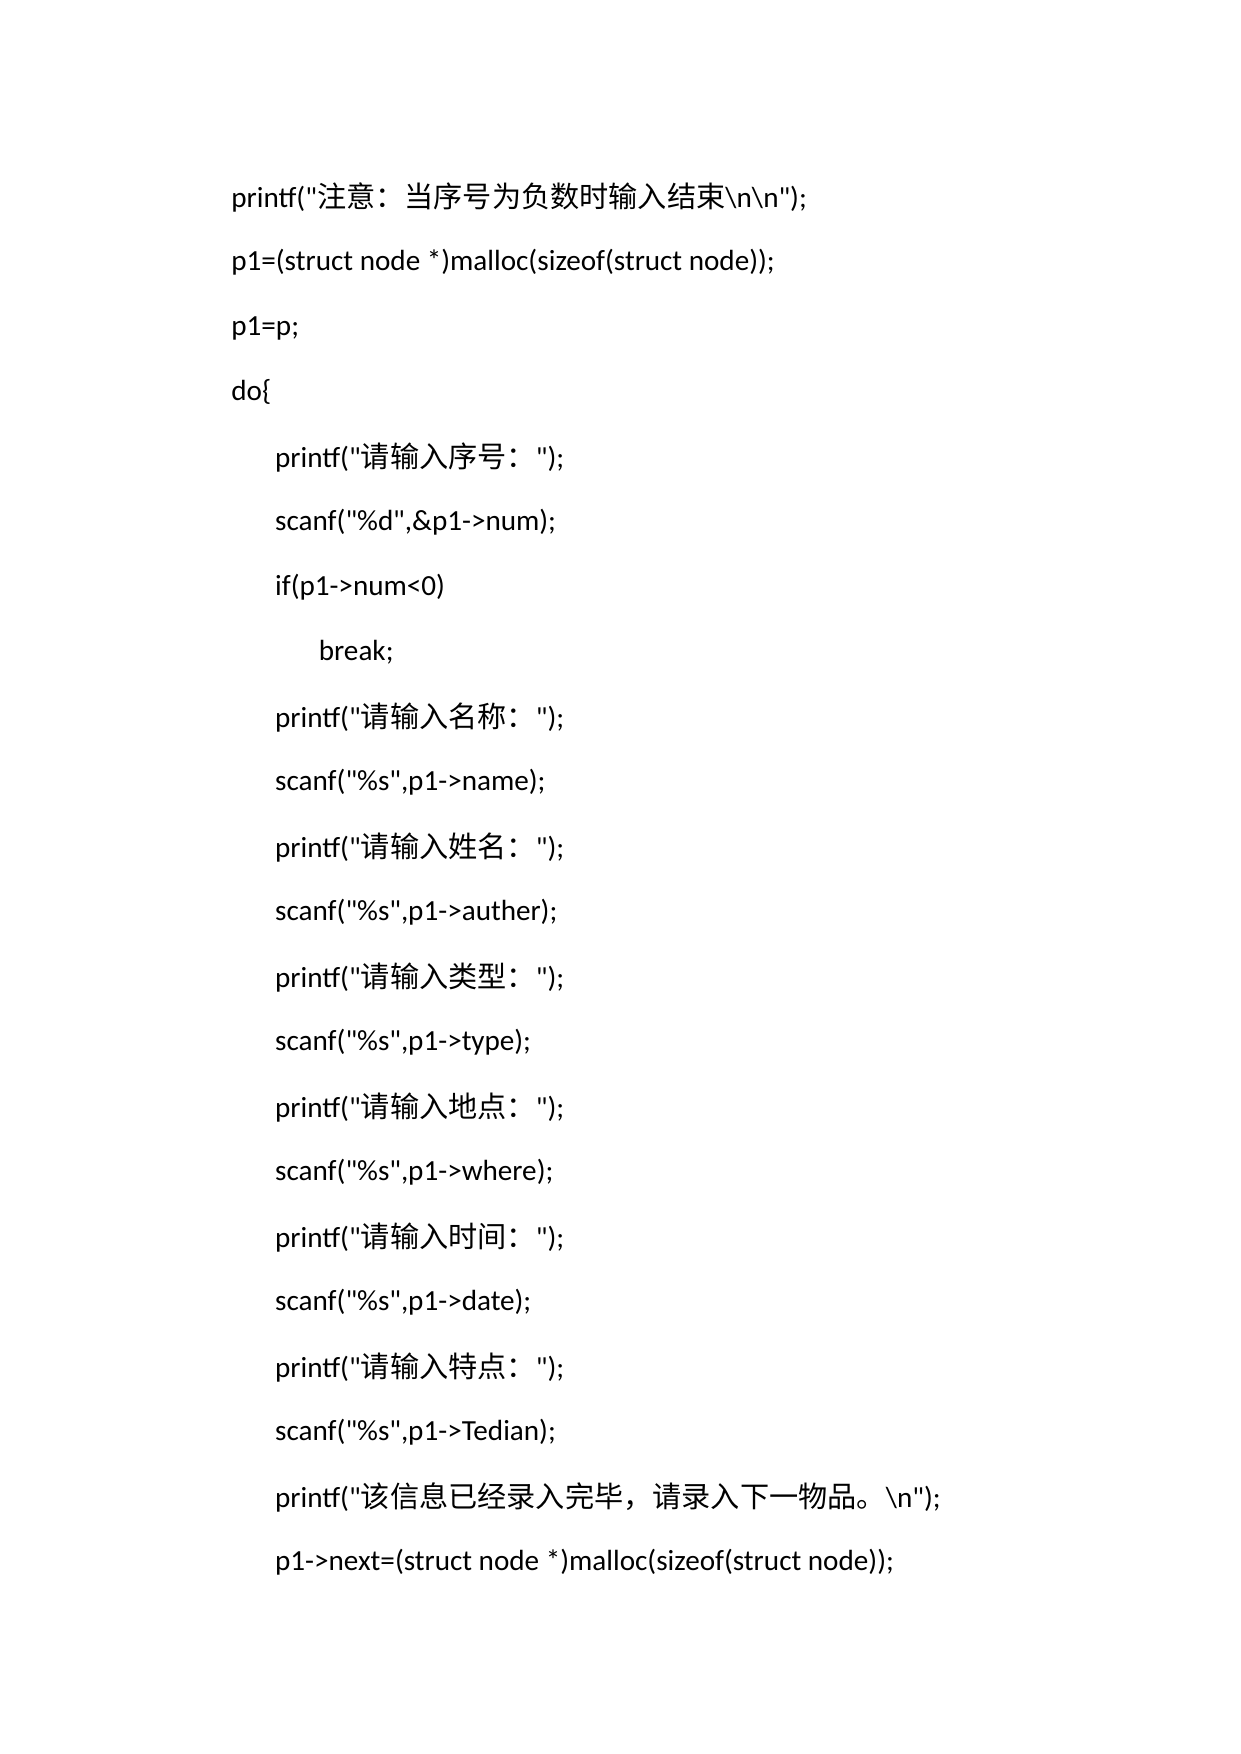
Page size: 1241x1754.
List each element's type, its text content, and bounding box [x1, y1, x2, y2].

text if(p1->num<0) [187, 552, 1053, 617]
text scanf("%d",&p1->num); [187, 487, 1053, 552]
text printf("注意：当序号为负数时输入结束\n\n"); [187, 162, 1053, 227]
text p1=(struct node *)malloc(sizeof(struct node)); [187, 227, 1053, 292]
text printf("请输入类型："); [187, 942, 1053, 1007]
text scanf("%s",p1->date); [187, 1267, 1053, 1332]
text break; [187, 617, 1053, 682]
text scanf("%s",p1->Tedian); [187, 1397, 1053, 1462]
text printf("请输入特点："); [187, 1332, 1053, 1397]
text scanf("%s",p1->type); [187, 1007, 1053, 1072]
text p1=p; [187, 292, 1053, 357]
text printf("请输入姓名："); [187, 812, 1053, 877]
text printf("请输入名称："); [187, 682, 1053, 747]
text p1->next=(struct node *)malloc(sizeof(struct node)); [187, 1527, 1053, 1592]
text printf("该信息已经录入完毕，请录入下一物品。\n"); [187, 1462, 1053, 1527]
text scanf("%s",p1->where); [187, 1137, 1053, 1202]
text printf("请输入地点："); [187, 1072, 1053, 1137]
text printf("请输入时间："); [187, 1202, 1053, 1267]
text scanf("%s",p1->name); [187, 747, 1053, 812]
text scanf("%s",p1->auther); [187, 877, 1053, 942]
text printf("请输入序号："); [187, 422, 1053, 487]
text do{ [187, 357, 1053, 422]
